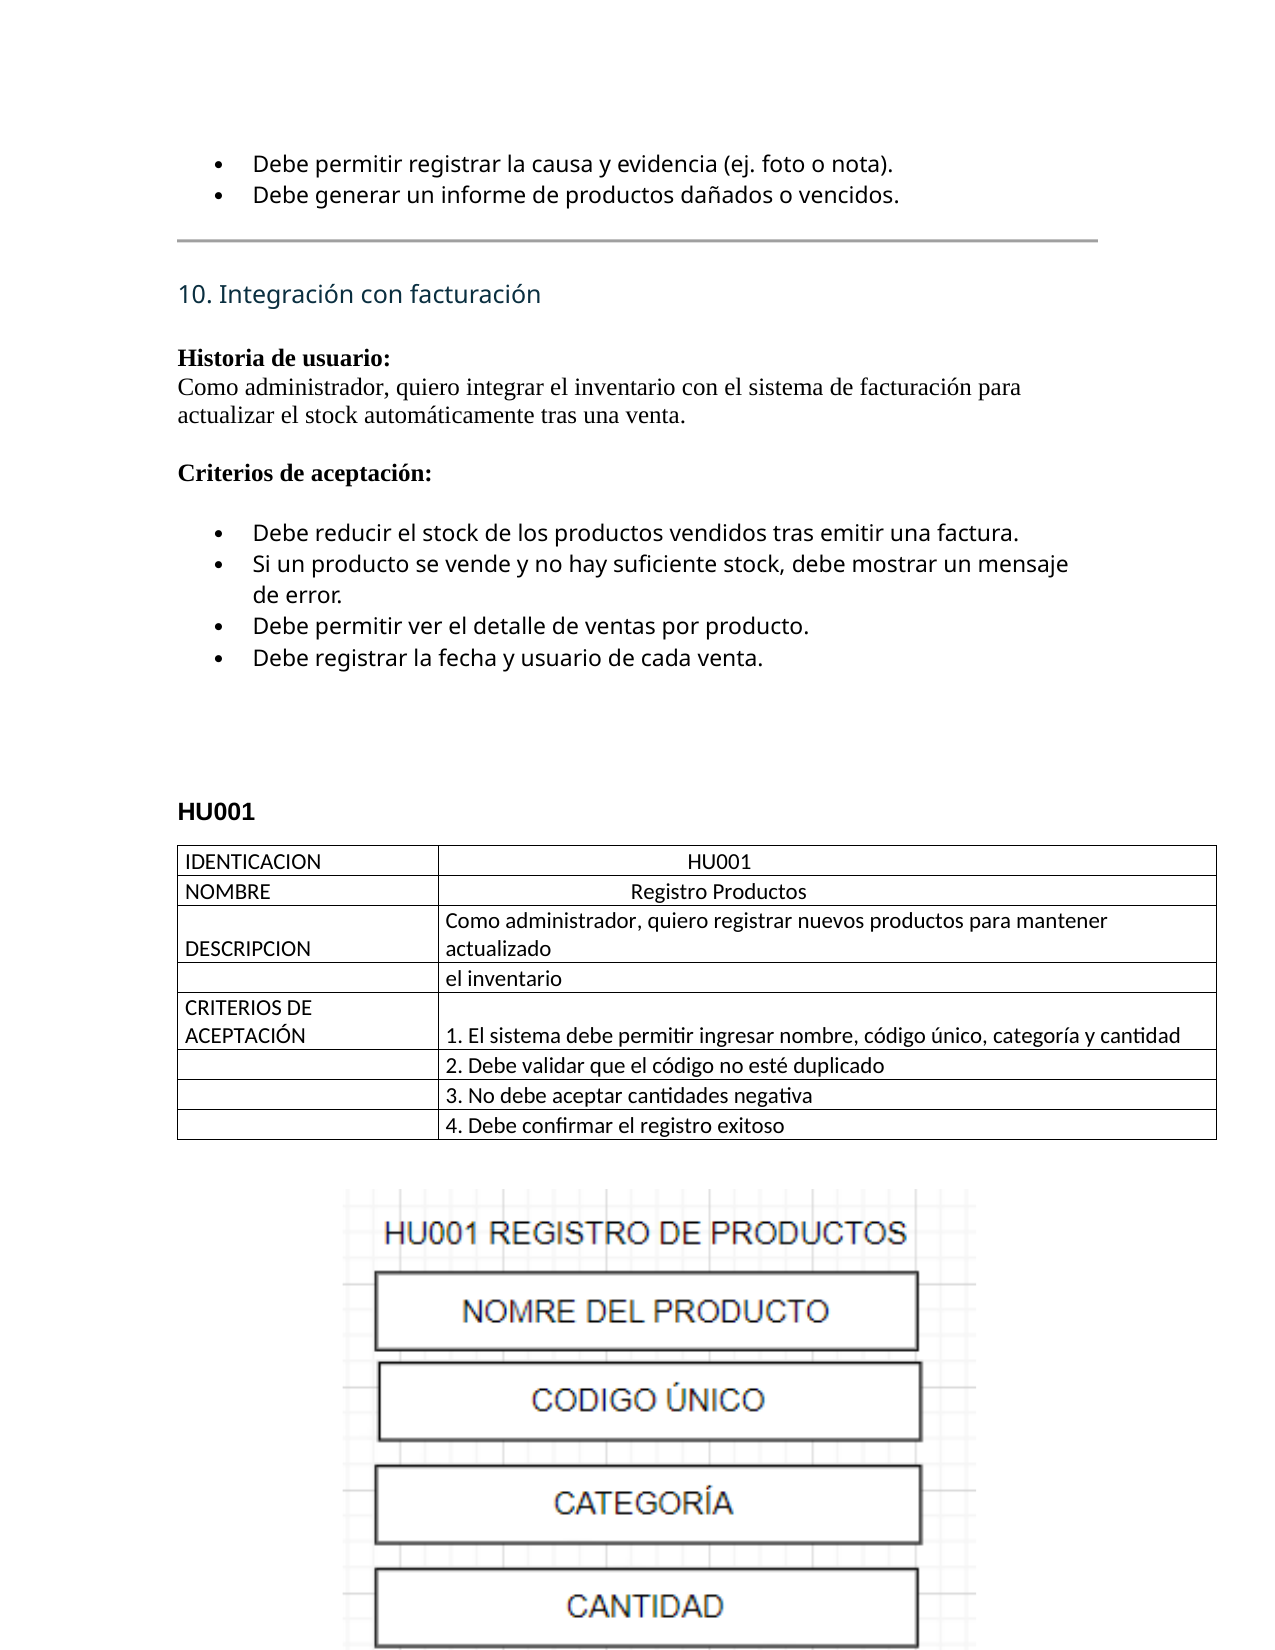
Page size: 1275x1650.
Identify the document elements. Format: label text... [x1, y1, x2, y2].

picture [342, 1189, 977, 1650]
table_cell [178, 1110, 438, 1139]
table_cell NOMBRE [178, 876, 438, 905]
list Debe generar un informe de productos dañados o vencidos. [215, 179, 1098, 210]
list Debe reducir el stock de los productos vendidos tras emitir una factura. [215, 516, 1098, 548]
list Si un producto se vende y no hay suficiente stock, debe mostrar un mensaje de error. [215, 548, 1098, 610]
subtitle 10. Integración con facturación [177, 277, 1098, 311]
table_cell CRITERIOS DE ACEPTACIÓN [178, 993, 438, 1049]
table_cell 1. El sistema debe permitir ingresar nombre, código único, categoría y cantidad [439, 993, 1216, 1049]
text Criterios de aceptación: [177, 458, 1098, 487]
table_cell [178, 963, 438, 992]
table_cell el inventario [439, 963, 1216, 992]
table_cell [178, 1080, 438, 1109]
table_header IDENTICACION [178, 846, 438, 875]
table_cell [178, 1050, 438, 1079]
table_cell Registro Productos [439, 876, 1216, 905]
table_cell 2. Debe validar que el código no esté duplicado [439, 1050, 1216, 1079]
text HU001 [177, 797, 1098, 826]
list Debe permitir registrar la causa y evidencia (ej. foto o nota). [215, 148, 1098, 179]
table_cell 4. Debe confirmar el registro exitoso [439, 1110, 1216, 1139]
table_cell Como administrador, quiero registrar nuevos productos para mantener actualizado [439, 906, 1216, 962]
text Historia de usuario: Como administrador, quiero integrar el inventario con el sistema de facturación para actualizar el stock automáticamente tras una venta. [177, 343, 1098, 429]
table_header HU001 [439, 846, 1216, 875]
table_cell DESCRIPCION [178, 906, 438, 962]
list Debe registrar la fecha y usuario de cada venta. [215, 641, 1098, 673]
list Debe permitir ver el detalle de ventas por producto. [215, 610, 1098, 641]
table_cell 3. No debe aceptar cantidades negativa [439, 1080, 1216, 1109]
